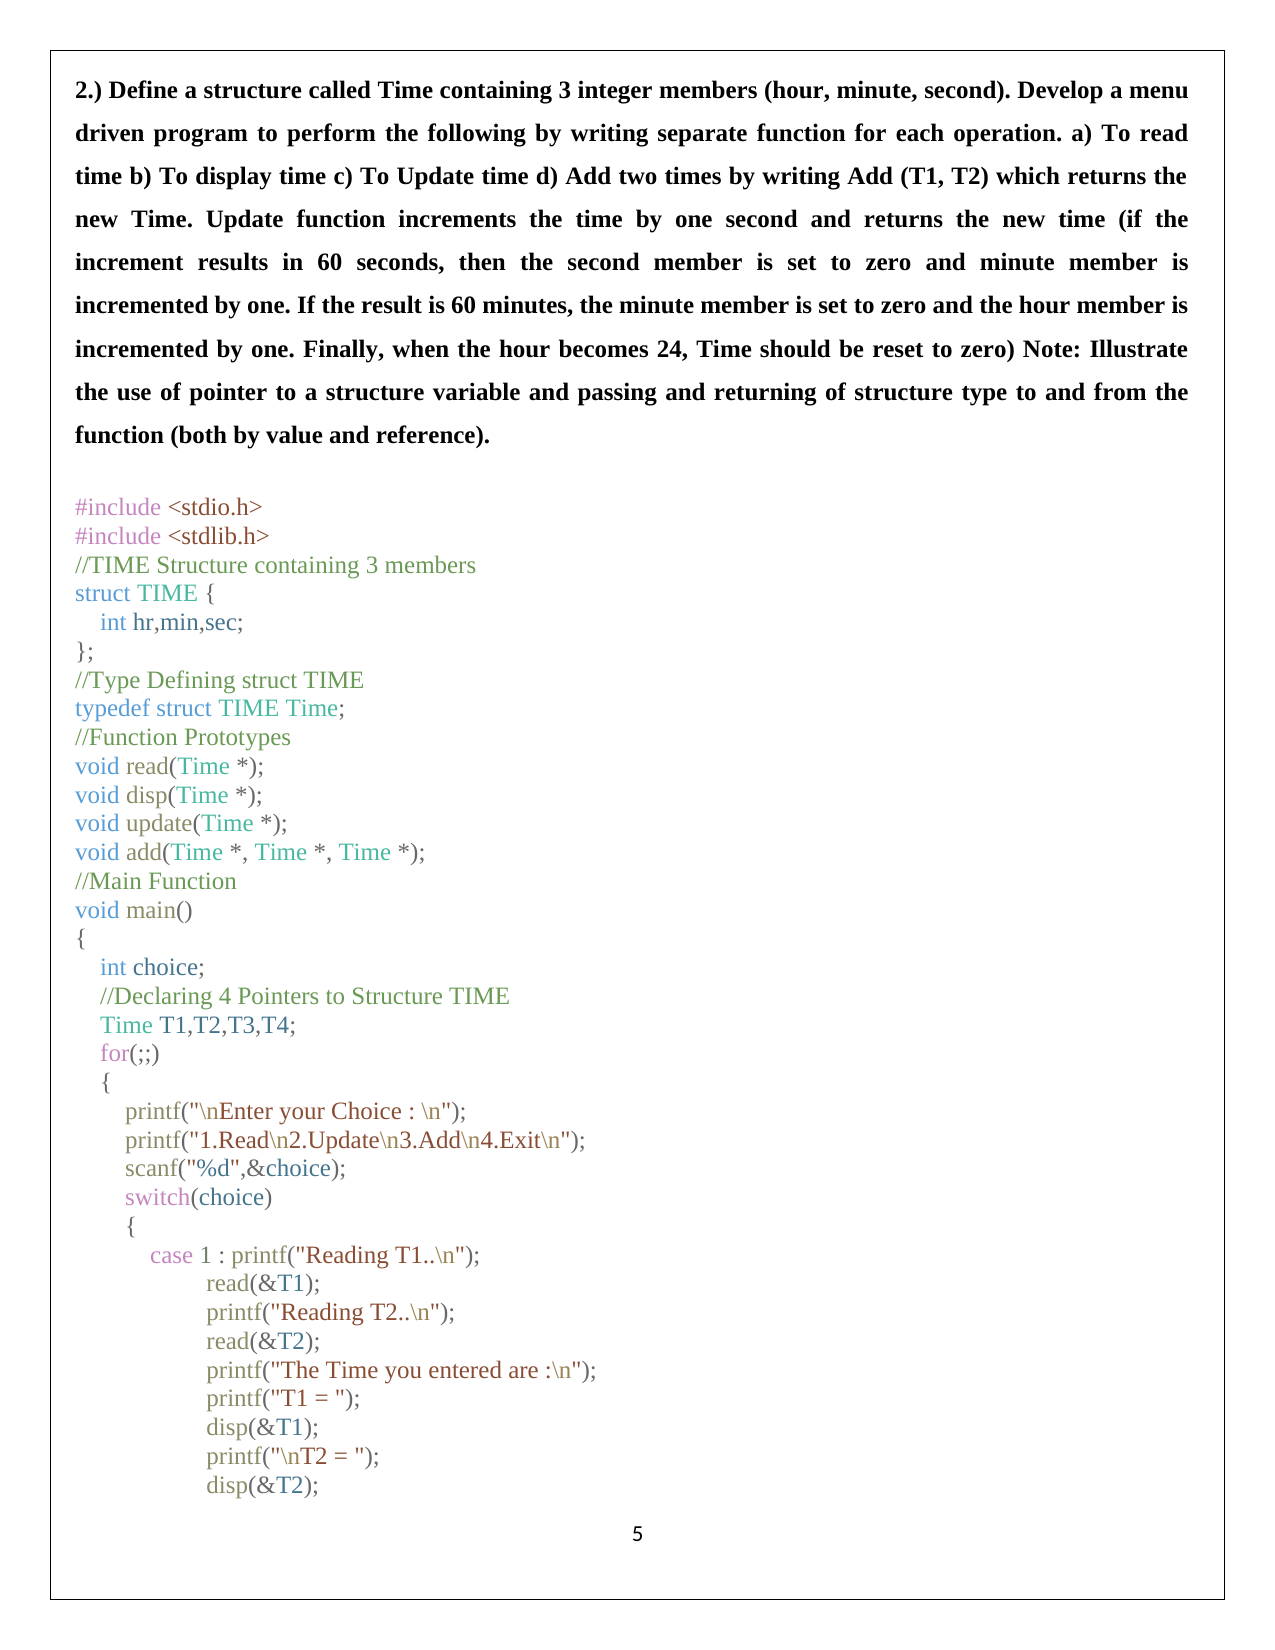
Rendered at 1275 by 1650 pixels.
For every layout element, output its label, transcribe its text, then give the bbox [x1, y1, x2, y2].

text printf("\nEnter your Choice : \n"); [75, 1096, 1200, 1125]
text void add(Time *, Time *, Time *); [75, 837, 1200, 866]
text Time T1,T2,T3,T4; [75, 1010, 1200, 1038]
text { [75, 1067, 1200, 1096]
text void main() [75, 895, 1200, 923]
text printf("T1 = "); [75, 1383, 1200, 1412]
text printf("The Time you entered are :\n"); [75, 1355, 1200, 1383]
text for(;;) [75, 1038, 1200, 1067]
text void read(Time *); [75, 751, 1200, 780]
text switch(choice) [75, 1182, 1200, 1211]
text struct TIME { [75, 578, 1200, 607]
text int hr,min,sec; [75, 607, 1200, 636]
text { [75, 1211, 1200, 1240]
text 2.) Define a structure called Time containing 3 integer members (hour, minute, second). Develop a menu driven program to perform the following by writing separate function for each operation. a) To read time b) To display time c) To Update time d) Add two times by writing Add (T1, T2) which returns the new Time. Update function increments the time by one second and returns the new time (if the increment results in 60 seconds, then the second member is set to zero and minute member is incremented by one. If the result is 60 minutes, the minute member is set to zero and the hour member is incremented by one. Finally, when the hour becomes 24, Time should be reset to zero) Note: Illustrate the use of pointer to a structure variable and passing and returning of structure type to and from the function (both by value and reference). [75, 75, 1190, 449]
text printf("\nT2 = "); [75, 1441, 1200, 1470]
text //Main Function [75, 866, 1200, 895]
text //Function Prototypes [75, 722, 1200, 751]
text disp(&T1); [75, 1412, 1200, 1441]
text }; [75, 636, 1200, 665]
text #include <stdlib.h> [75, 521, 1200, 550]
text int choice; [75, 952, 1200, 981]
text //Declaring 4 Pointers to Structure TIME [75, 981, 1200, 1010]
text case 1 : printf("Reading T1..\n"); [75, 1240, 1200, 1268]
text void disp(Time *); [75, 780, 1200, 808]
text void update(Time *); [75, 808, 1200, 837]
text //TIME Structure containing 3 members [75, 550, 1200, 578]
text printf("Reading T2..\n"); [75, 1297, 1200, 1326]
text read(&T1); [75, 1268, 1200, 1297]
text //Type Defining struct TIME [75, 665, 1200, 693]
text { [75, 923, 1200, 952]
text disp(&T2); [75, 1470, 1200, 1498]
text typedef struct TIME Time; [75, 693, 1200, 722]
text scanf("%d",&choice); [75, 1153, 1200, 1182]
text #include <stdio.h> [75, 492, 1200, 521]
text read(&T2); [75, 1326, 1200, 1355]
text printf("1.Read\n2.Update\n3.Add\n4.Exit\n"); [75, 1125, 1200, 1153]
